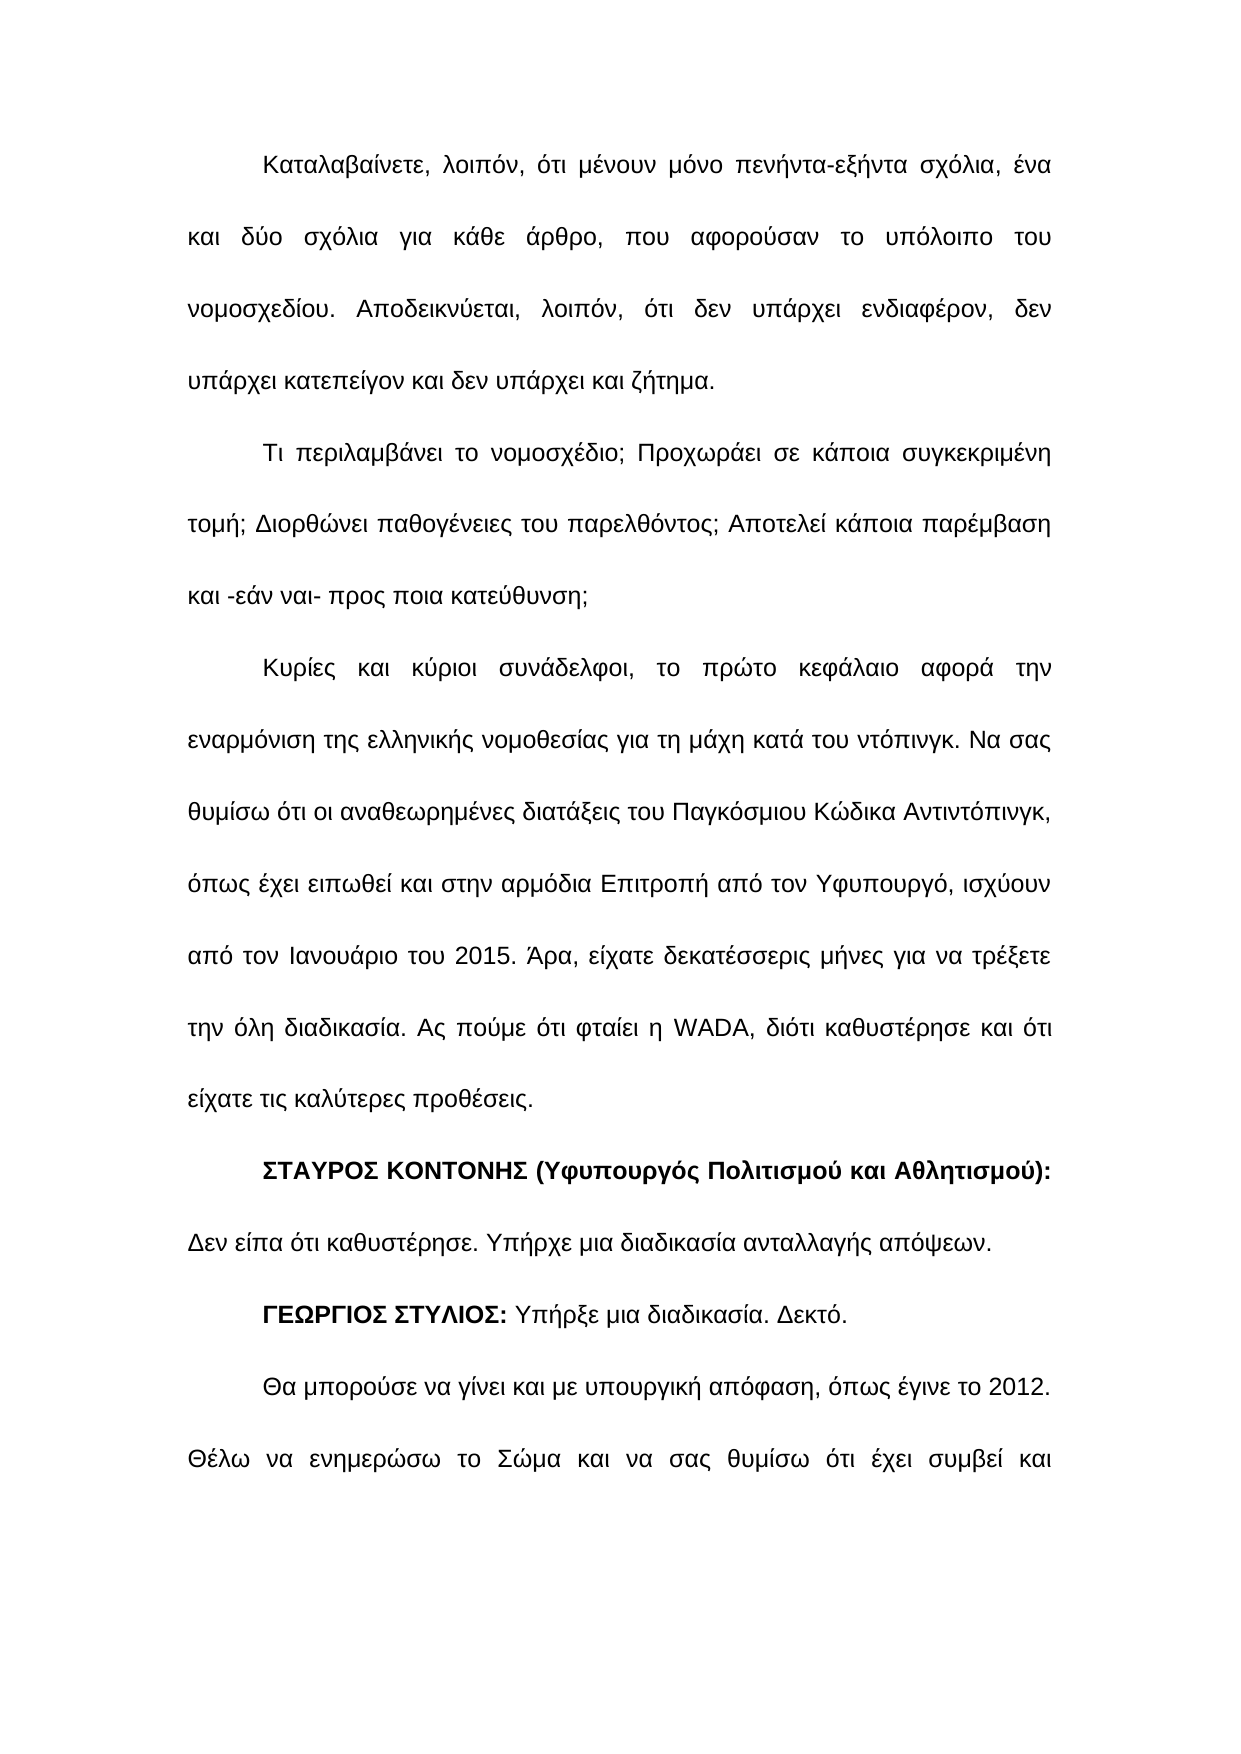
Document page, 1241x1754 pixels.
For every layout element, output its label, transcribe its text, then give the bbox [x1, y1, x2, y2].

text Τι περιλαμβάνει το νομοσχέδιο; Προχωράει σε κάποια συγκεκριμένη τομή; Διορθώνει παθογένειες του παρελθόντος; Αποτελεί κάποια παρέμβαση και -εάν ναι- προς ποια κατεύθυνση; [187, 437, 1053, 610]
text Καταλαβαίνετε, λοιπόν, ότι μένουν μόνο πενήντα-εξήντα σχόλια, ένα και δύο σχόλια για κάθε άρθρο, που αφορούσαν το υπόλοιπο του νομοσχεδίου. Αποδεικνύεται, λοιπόν, ότι δεν υπάρχει ενδιαφέρον, δεν υπάρχει κατεπείγον και δεν υπάρχει και ζήτημα. [187, 150, 1053, 394]
text Κυρίες και κύριοι συνάδελφοι, το πρώτο κεφάλαιο αφορά την εναρμόνιση της ελληνικής νομοθεσίας για τη μάχη κατά του ντόπινγκ. Να σας θυμίσω ότι οι αναθεωρημένες διατάξεις του Παγκόσμιου Κώδικα Αντιντόπινγκ, όπως έχει ειπωθεί και στην αρμόδια Επιτροπή από τον Υφυπουργό, ισχύουν από τον Ιανουάριο του 2015. Άρα, είχατε δεκατέσσερις μήνες για να τρέξετε την όλη διαδικασία. Ας πούμε ότι φταίει η WADA, διότι καθυστέρησε και ότι είχατε τις καλύτερες προθέσεις. [187, 653, 1053, 1113]
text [187, 1372, 1053, 1472]
text ΓΕΩΡΓΙΟΣ ΣΤΥΛΙΟΣ: Υπήρξε μια διαδικασία. Δεκτό. [187, 1300, 1053, 1329]
text ΣΤΑΥΡΟΣ ΚΟΝΤΟΝΗΣ (Υφυπουργός Πολιτισμού και Αθλητισμού): Δεν είπα ότι καθυστέρησε. Υπήρχε μια διαδικασία ανταλλαγής απόψεων. [187, 1156, 1053, 1257]
